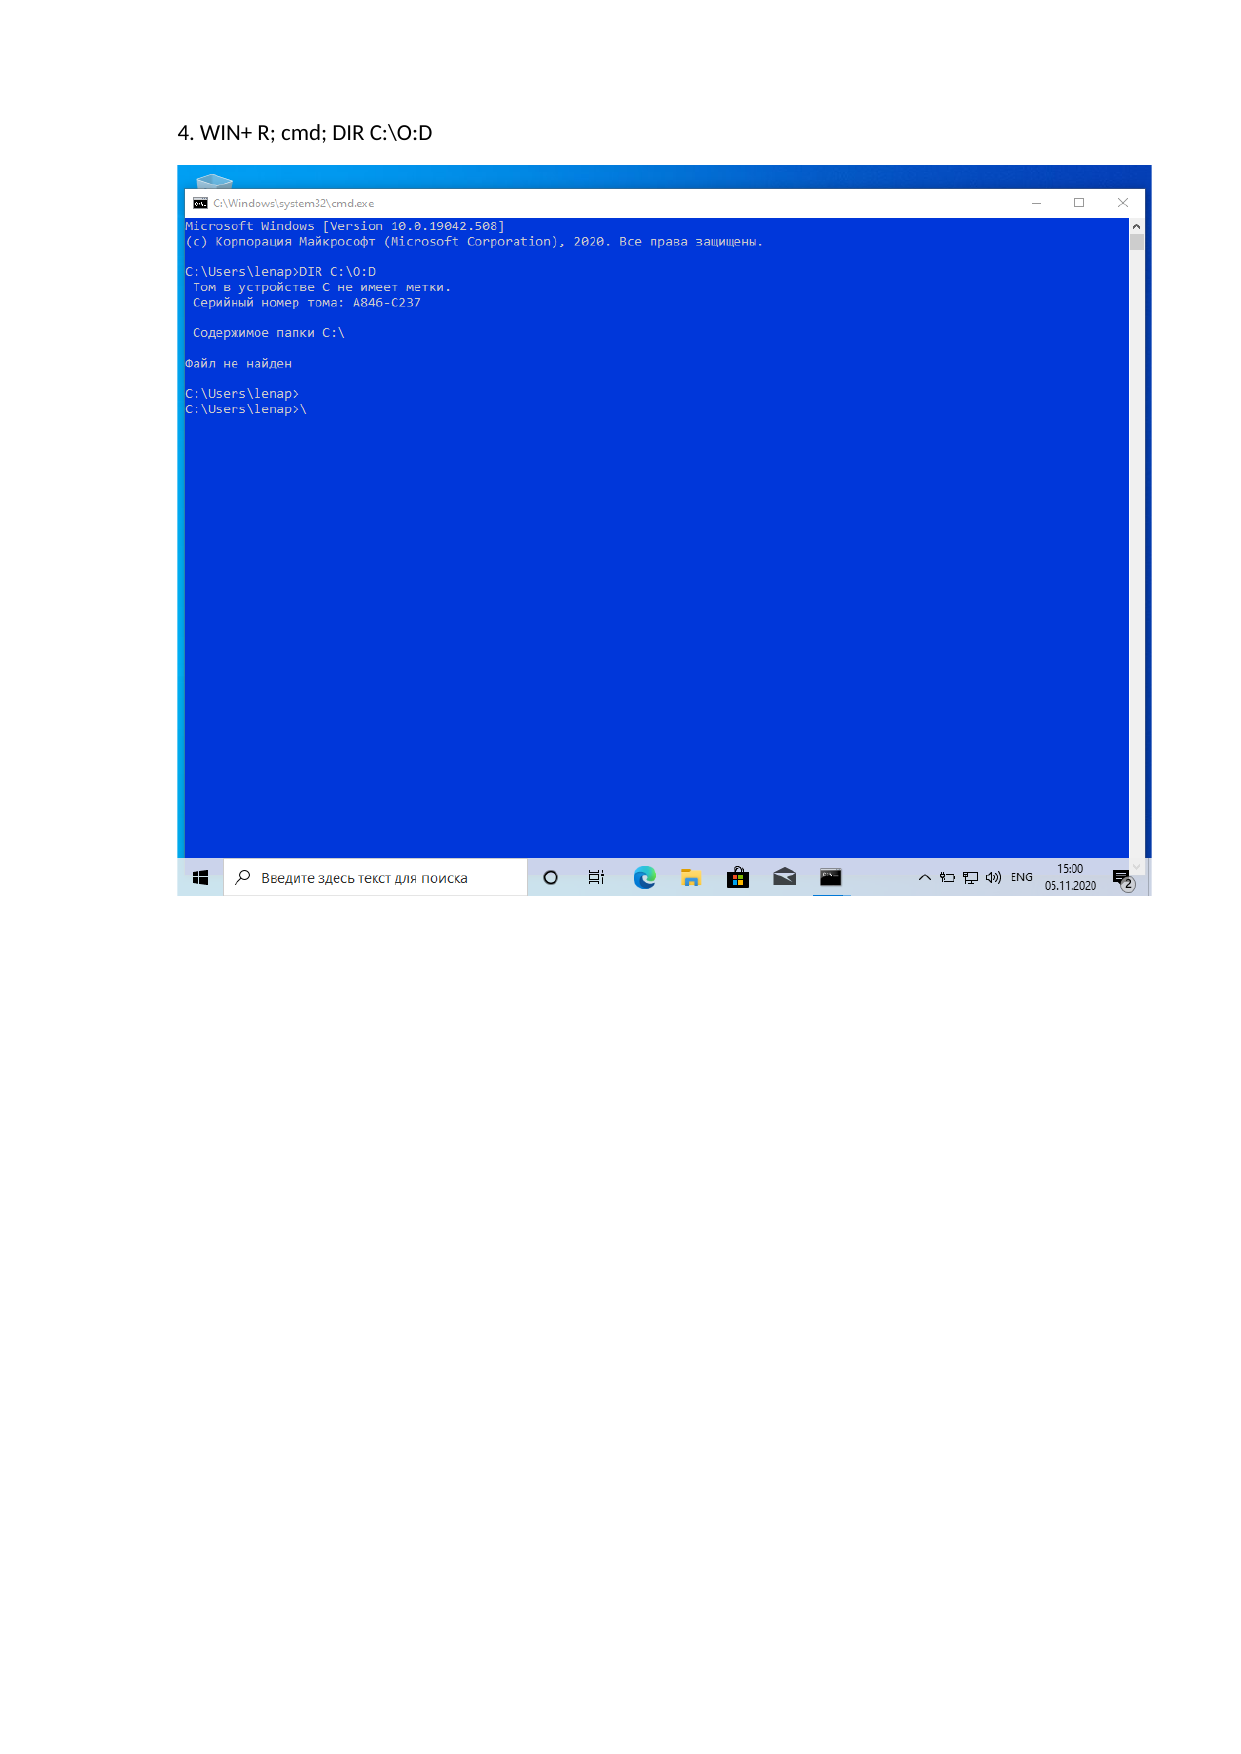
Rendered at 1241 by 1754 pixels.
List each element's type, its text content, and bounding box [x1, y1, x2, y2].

text 4. WIN+ R; cmd; DIR C:\O:D [177, 118, 1152, 146]
picture [177, 165, 1152, 896]
